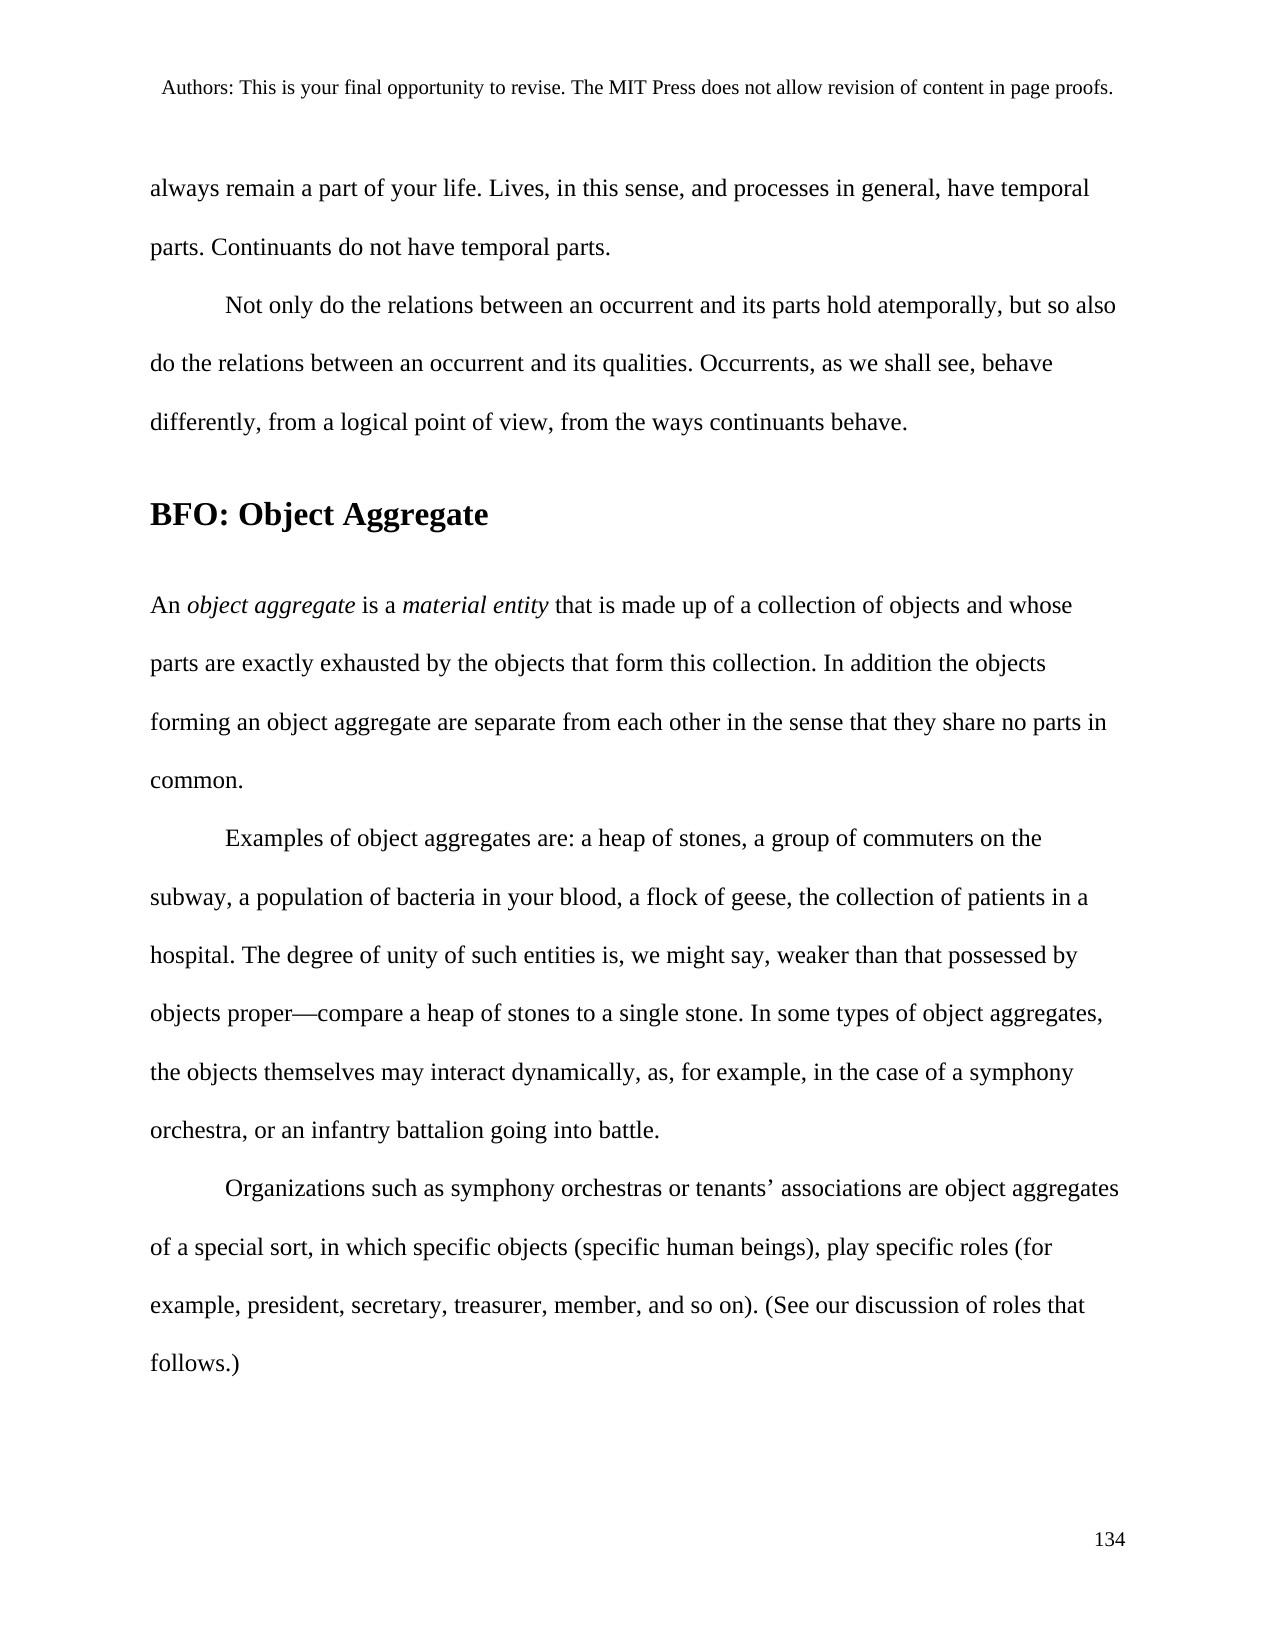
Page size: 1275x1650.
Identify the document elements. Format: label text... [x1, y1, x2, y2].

text Examples of object aggregates are: a heap of stones, a group of commuters on the subway, a population of bacteria in your blood, a flock of geese, the collection of patients in a hospital. The degree of unity of such entities is, we might say, weaker than that possessed by objects proper—compare a heap of stones to a single stone. In some types of object aggregates, the objects themselves may interact dynamically, as, for example, in the case of a symphony orchestra, or an infantry battalion going into battle. [150, 800, 1125, 1150]
subtitle BFO: Object Aggregate [150, 479, 1125, 537]
text Not only do the relations between an occurrent and its parts hold atemporally, but so also do the relations between an occurrent and its qualities. Occurrents, as we shall see, behave differently, from a logical point of view, from the ways continuants behave. [150, 267, 1125, 442]
text An object aggregate is a material entity that is made up of a collection of objects and whose parts are exactly exhausted by the objects that form this collection. In addition the objects forming an object aggregate are separate from each other in the sense that they share no parts in common. [150, 567, 1125, 800]
text Organizations such as symphony orchestras or tenants’ associations are object aggregates of a special sort, in which specific objects (specific human beings), play specific roles (for example, president, secretary, treasurer, member, and so on). (See our discussion of roles that follows.) [150, 1150, 1125, 1383]
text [150, 150, 1125, 267]
